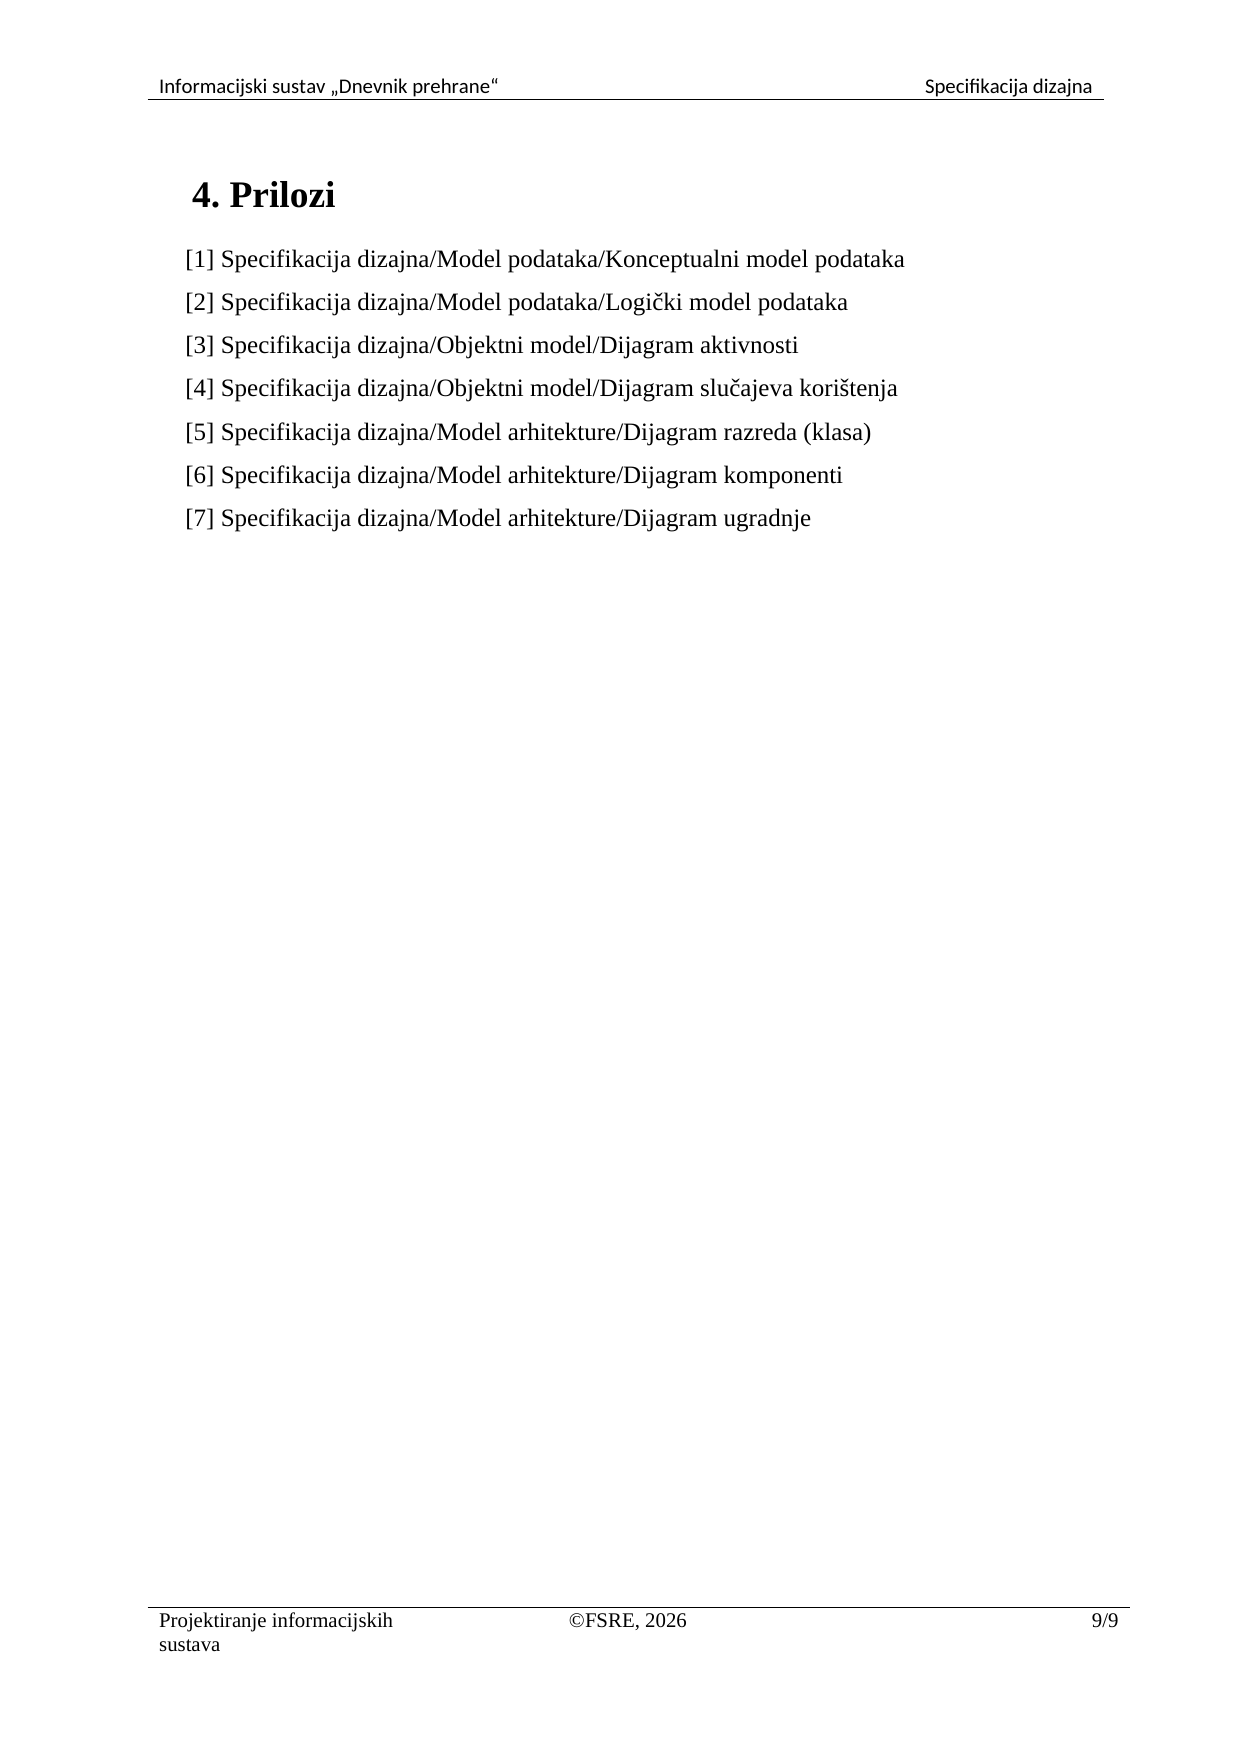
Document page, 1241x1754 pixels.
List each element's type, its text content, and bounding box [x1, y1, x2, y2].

text [6] Specifikacija dizajna/Model arhitekture/Dijagram komponenti [185, 460, 1093, 488]
subtitle Prilozi [192, 172, 1093, 215]
text [7] Specifikacija dizajna/Model arhitekture/Dijagram ugradnje [185, 503, 1093, 532]
text [3] Specifikacija dizajna/Objektni model/Dijagram aktivnosti [185, 330, 1093, 359]
text [4] Specifikacija dizajna/Objektni model/Dijagram slučajeva korištenja [185, 373, 1093, 402]
text [5] Specifikacija dizajna/Model arhitekture/Dijagram razreda (klasa) [185, 417, 1093, 445]
text [2] Specifikacija dizajna/Model podataka/Logički model podataka [148, 287, 1093, 316]
text [1] Specifikacija dizajna/Model podataka/Konceptualni model podataka [148, 244, 1093, 273]
